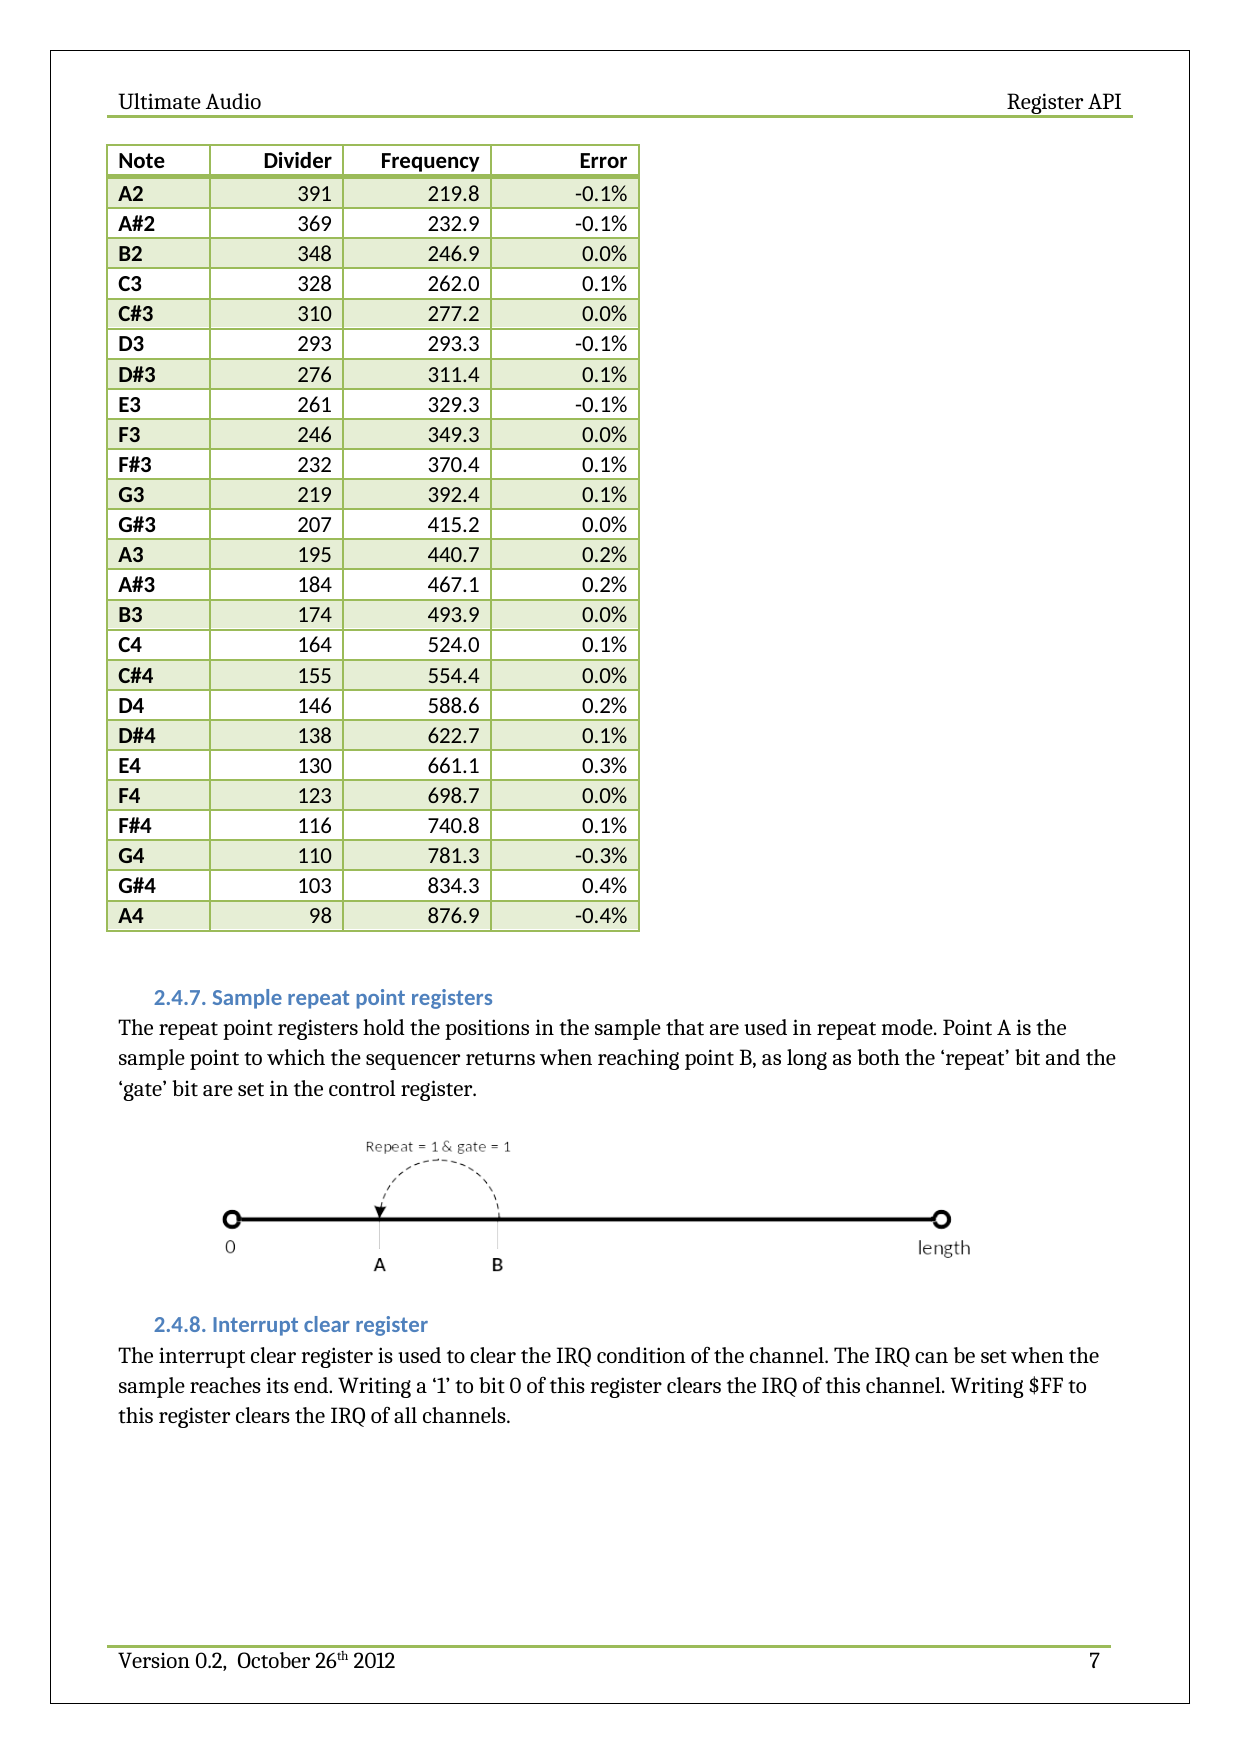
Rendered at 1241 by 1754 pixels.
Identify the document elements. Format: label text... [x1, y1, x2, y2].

table_cell 876.9 [344, 902, 490, 929]
table_cell 310 [211, 300, 342, 327]
table_cell 554.4 [344, 661, 490, 689]
table_cell 262.0 [344, 269, 490, 297]
table_cell 219 [211, 480, 342, 508]
table_cell 698.7 [344, 781, 490, 809]
table_cell -0.3% [492, 841, 638, 869]
table_cell 369 [211, 209, 342, 237]
table_cell 392.4 [344, 480, 490, 508]
table_cell A#3 [108, 570, 209, 598]
table_cell 329.3 [344, 390, 490, 418]
table_cell 0.4% [492, 871, 638, 899]
table_cell B2 [108, 239, 209, 267]
table_cell 123 [211, 781, 342, 809]
table_cell 0.0% [492, 239, 638, 267]
table_cell 0.1% [492, 450, 638, 478]
table_cell A4 [108, 902, 209, 929]
table_cell 0.1% [492, 480, 638, 508]
table_cell 276 [211, 360, 342, 388]
table_cell 0.1% [492, 721, 638, 749]
table_cell G#3 [108, 510, 209, 538]
table_cell 440.7 [344, 540, 490, 568]
table_cell 195 [211, 540, 342, 568]
text The interrupt clear register is used to clear the IRQ condition of the channel. The IRQ can be set when the sample reaches its end. Writing a ‘1’ to bit 0 of this register clears the IRQ of this channel. Writing $FF to this register clears the IRQ of all channels. [118, 1343, 1122, 1429]
table_cell 293 [211, 330, 342, 358]
table_cell 246 [211, 420, 342, 448]
subtitle Interrupt clear register [153, 1311, 1122, 1338]
table_cell 130 [211, 751, 342, 779]
table_cell C#3 [108, 300, 209, 327]
table_cell 348 [211, 239, 342, 267]
table_cell 174 [211, 601, 342, 628]
table_cell 246.9 [344, 239, 490, 267]
table_cell 0.0% [492, 510, 638, 538]
table_cell F3 [108, 420, 209, 448]
table_cell 0.2% [492, 570, 638, 598]
table_cell 0.0% [492, 661, 638, 689]
table_cell 0.0% [492, 420, 638, 448]
table_cell D3 [108, 330, 209, 358]
table_cell 740.8 [344, 811, 490, 839]
subtitle Sample repeat point registers [153, 983, 1122, 1011]
table_cell 207 [211, 510, 342, 538]
table_cell 524.0 [344, 631, 490, 659]
table_cell 0.2% [492, 540, 638, 568]
table_header Frequency [344, 146, 490, 174]
table_cell 588.6 [344, 691, 490, 719]
table_cell 219.8 [344, 179, 490, 207]
text The repeat point registers hold the positions in the sample that are used in repeat mode. Point A is the sample point to which the sequencer returns when reaching point B, as long as both the ‘repeat’ bit and the ‘gate’ bit are set in the control register. [118, 1015, 1122, 1102]
table_cell 415.2 [344, 510, 490, 538]
table_cell E3 [108, 390, 209, 418]
table_cell 622.7 [344, 721, 490, 749]
table_cell 0.0% [492, 300, 638, 327]
table_cell C#4 [108, 661, 209, 689]
table_cell 467.1 [344, 570, 490, 598]
table_cell 781.3 [344, 841, 490, 869]
table_cell 98 [211, 902, 342, 929]
table_cell -0.1% [492, 390, 638, 418]
table_cell 232.9 [344, 209, 490, 237]
table_cell 0.1% [492, 811, 638, 839]
table_cell A2 [108, 179, 209, 207]
table_cell E4 [108, 751, 209, 779]
table_cell 164 [211, 631, 342, 659]
table_cell 277.2 [344, 300, 490, 327]
table_cell 155 [211, 661, 342, 689]
table_cell 103 [211, 871, 342, 899]
table_cell 834.3 [344, 871, 490, 899]
table_cell G#4 [108, 871, 209, 899]
table_cell 138 [211, 721, 342, 749]
table_cell 0.1% [492, 631, 638, 659]
table_header Error [492, 146, 638, 174]
table_cell D#4 [108, 721, 209, 749]
table_cell 184 [211, 570, 342, 598]
table_cell 349.3 [344, 420, 490, 448]
table_cell 116 [211, 811, 342, 839]
table_cell 391 [211, 179, 342, 207]
table_cell 232 [211, 450, 342, 478]
table_cell A3 [108, 540, 209, 568]
table_cell 0.1% [492, 360, 638, 388]
table_cell G4 [108, 841, 209, 869]
table_cell 110 [211, 841, 342, 869]
table_cell F#4 [108, 811, 209, 839]
table_cell -0.1% [492, 209, 638, 237]
table_cell 493.9 [344, 601, 490, 628]
table_header Divider [211, 146, 342, 174]
table_header Note [108, 146, 209, 174]
table_cell 146 [211, 691, 342, 719]
table_cell A#2 [108, 209, 209, 237]
table_cell -0.1% [492, 330, 638, 358]
table_cell 661.1 [344, 751, 490, 779]
table_cell C4 [108, 631, 209, 659]
table_cell F#3 [108, 450, 209, 478]
table_cell 311.4 [344, 360, 490, 388]
table_cell -0.1% [492, 179, 638, 207]
table_cell 370.4 [344, 450, 490, 478]
table_cell B3 [108, 601, 209, 628]
table_cell D#3 [108, 360, 209, 388]
table_cell 293.3 [344, 330, 490, 358]
table_cell 261 [211, 390, 342, 418]
table_cell 328 [211, 269, 342, 297]
table_cell 0.3% [492, 751, 638, 779]
table_cell C3 [108, 269, 209, 297]
table_cell 0.1% [492, 269, 638, 297]
table_cell 0.0% [492, 601, 638, 628]
table_cell D4 [108, 691, 209, 719]
table_cell 0.2% [492, 691, 638, 719]
table_cell -0.4% [492, 902, 638, 929]
table_cell G3 [108, 480, 209, 508]
table_cell 0.0% [492, 781, 638, 809]
table_cell F4 [108, 781, 209, 809]
